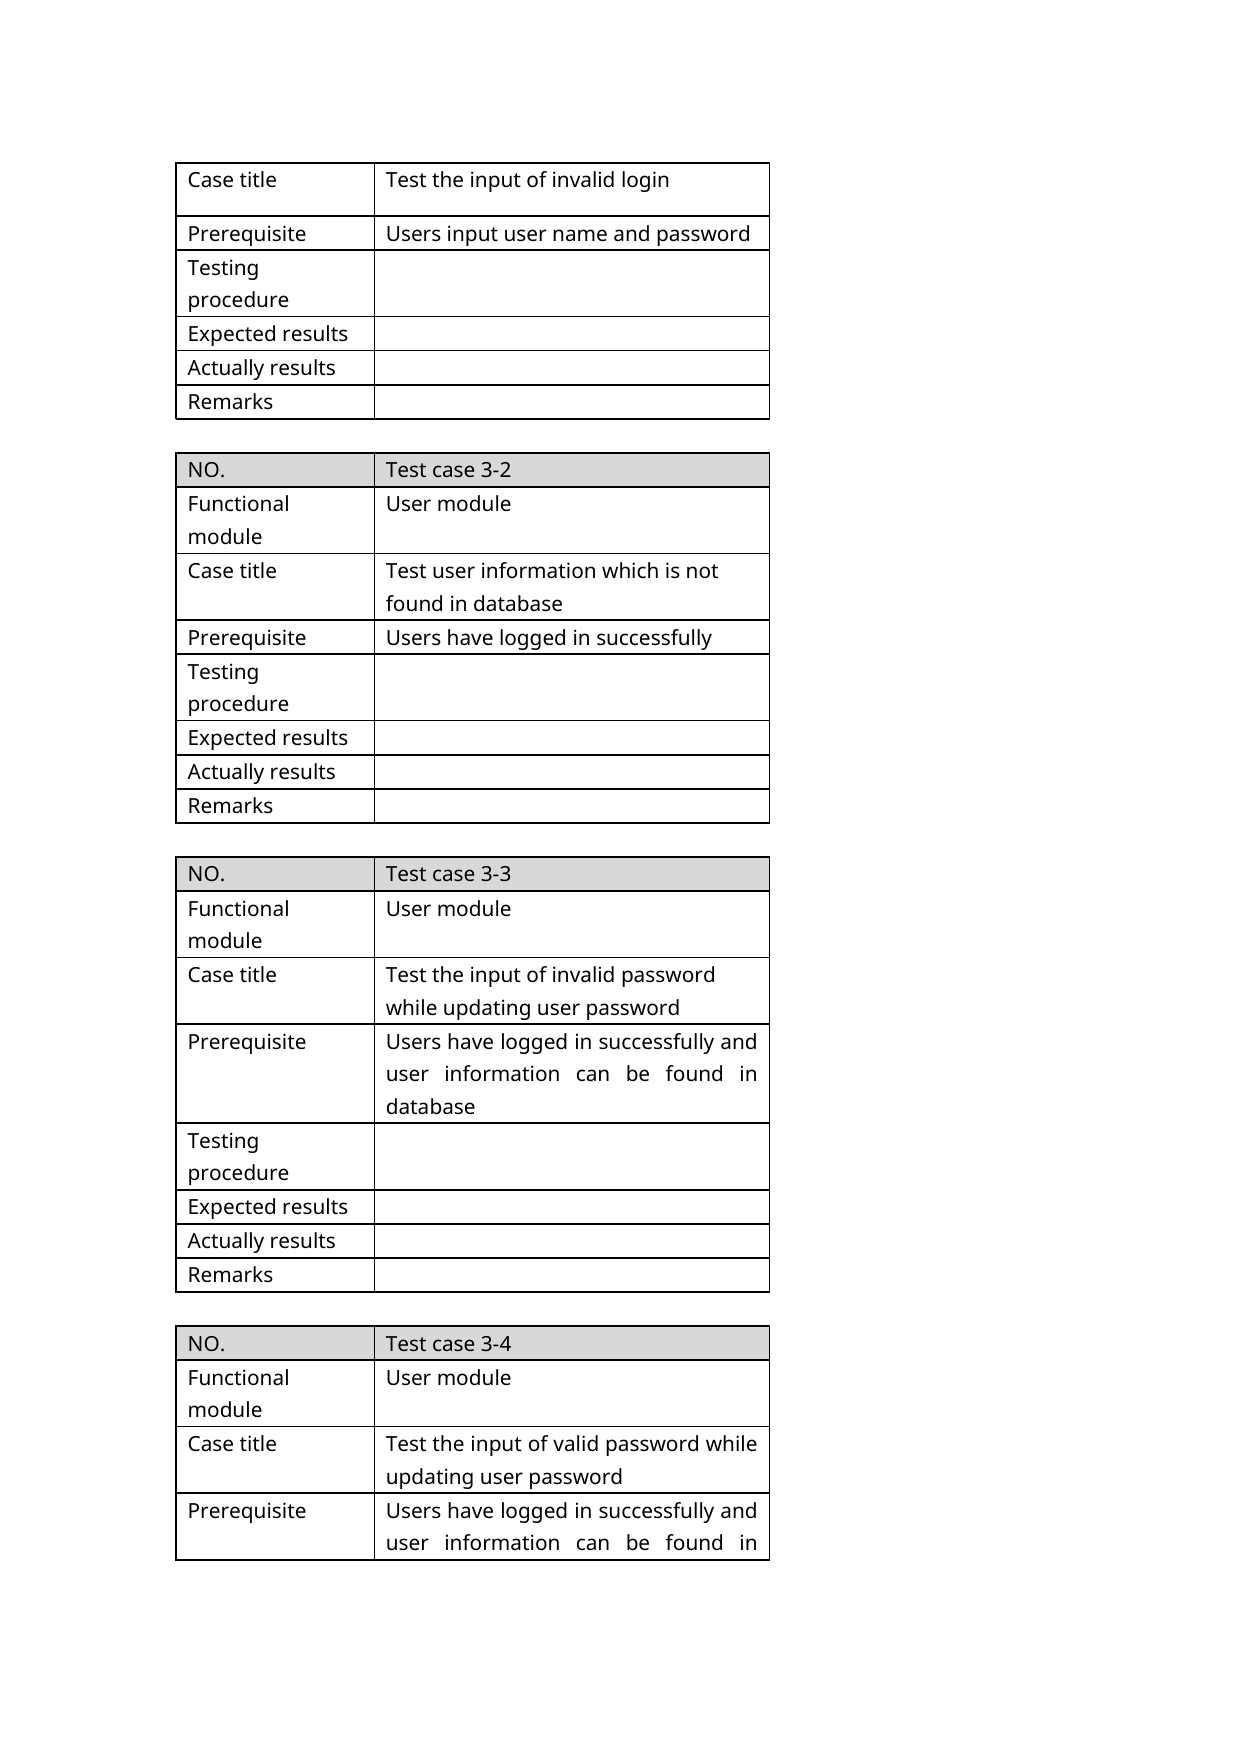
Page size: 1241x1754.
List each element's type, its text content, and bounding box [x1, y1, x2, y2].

table_cell [375, 1225, 769, 1257]
table_cell Test the input of invalid password while updating user password [375, 958, 769, 1023]
table_cell Users have logged in successfully and user information can be found in database [375, 1025, 769, 1122]
table_cell Case title [177, 958, 374, 1023]
table_cell [375, 756, 769, 788]
table_cell [375, 351, 769, 384]
table_cell Actually results [177, 351, 374, 384]
table_header NO. [177, 1327, 374, 1359]
table_cell Prerequisite [177, 621, 374, 653]
table_cell Remarks [177, 790, 374, 822]
table_cell Actually results [177, 1225, 374, 1257]
table_cell Test user information which is not found in database [375, 554, 769, 619]
table_cell Actually results [177, 756, 374, 788]
table_cell Users have logged in successfully [375, 621, 769, 653]
table_cell Expected results [177, 1191, 374, 1223]
table_cell [375, 790, 769, 822]
table_cell Prerequisite [177, 1025, 374, 1122]
table_cell User module [375, 488, 769, 553]
table_cell [375, 251, 769, 316]
table_cell Functional module [177, 1361, 374, 1426]
table_cell [375, 317, 769, 350]
table_cell [375, 655, 769, 720]
table_cell [375, 386, 769, 418]
table_cell Testing procedure [177, 655, 374, 720]
table_cell Testing procedure [177, 1124, 374, 1189]
table_cell Remarks [177, 1259, 374, 1291]
table_cell Users input user name and password [375, 217, 769, 249]
table_cell Testing procedure [177, 251, 374, 316]
table_cell Remarks [177, 386, 374, 418]
table_cell User module [375, 1361, 769, 1426]
table_cell Test the input of valid password while updating user password [375, 1427, 769, 1492]
table_cell Case title [177, 554, 374, 619]
table_cell Prerequisite [177, 217, 374, 249]
table_cell Expected results [177, 721, 374, 754]
table_cell [375, 1259, 769, 1291]
table_header NO. [177, 858, 374, 890]
table_cell Test the input of invalid login [375, 164, 769, 215]
table_header Test case 3-4 [375, 1327, 769, 1359]
table_cell Prerequisite [177, 1494, 374, 1559]
table_header Test case 3-2 [375, 454, 769, 486]
table_cell Case title [177, 1427, 374, 1492]
table_header NO. [177, 454, 374, 486]
table_cell Case title [177, 164, 374, 215]
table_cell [375, 1494, 769, 1559]
table_cell Functional module [177, 892, 374, 957]
table_cell Expected results [177, 317, 374, 350]
table_header Test case 3-3 [375, 858, 769, 890]
table_cell [375, 1191, 769, 1223]
table_cell [375, 721, 769, 754]
table_cell Functional module [177, 488, 374, 553]
table_cell [375, 1124, 769, 1189]
table_cell User module [375, 892, 769, 957]
